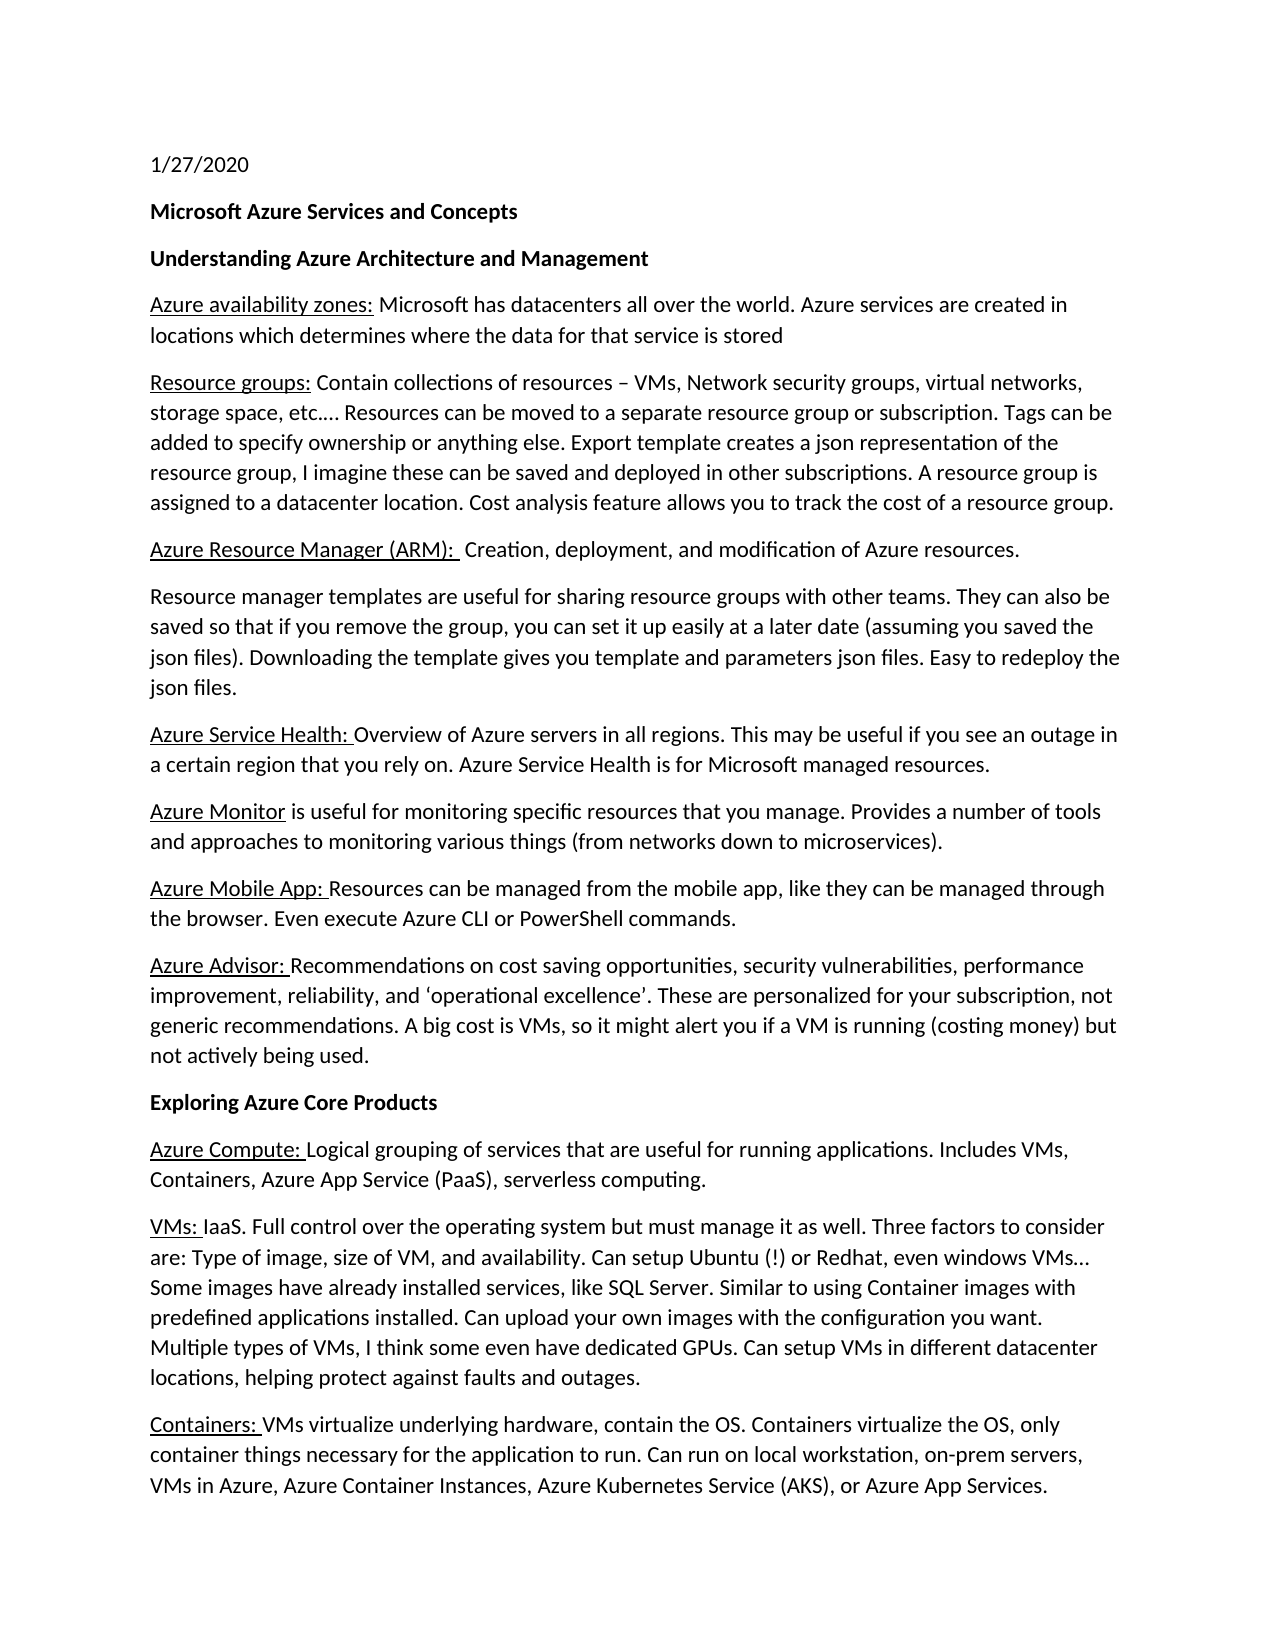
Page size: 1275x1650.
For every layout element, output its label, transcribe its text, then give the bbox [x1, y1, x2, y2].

text Azure Resource Manager (ARM): Creation, deployment, and modification of Azure resources. [150, 535, 1125, 563]
text Resource groups: Contain collections of resources – VMs, Network security groups, virtual networks, storage space, etc.… Resources can be moved to a separate resource group or subscription. Tags can be added to specify ownership or anything else. Export template creates a json representation of the resource group, I imagine these can be saved and deployed in other subscriptions. A resource group is assigned to a datacenter location. Cost analysis feature allows you to track the cost of a resource group. [150, 368, 1125, 517]
text Understanding Azure Architecture and Management [150, 244, 1125, 272]
text VMs: IaaS. Full control over the operating system but must manage it as well. Three factors to consider are: Type of image, size of VM, and availability. Can setup Ubuntu (!) or Redhat, even windows VMs… Some images have already installed services, like SQL Server. Similar to using Container images with predefined applications installed. Can upload your own images with the configuration you want. Multiple types of VMs, I think some even have dedicated GPUs. Can setup VMs in different datacenter locations, helping protect against faults and outages. [150, 1212, 1125, 1392]
text Resource manager templates are useful for sharing resource groups with other teams. They can also be saved so that if you remove the group, you can set it up easily at a later date (assuming you saved the json files). Downloading the template gives you template and parameters json files. Easy to redeploy the json files. [150, 582, 1125, 701]
text Azure availability zones: Microsoft has datacenters all over the world. Azure services are created in locations which determines where the data for that service is stored [150, 291, 1125, 349]
text Azure Monitor is useful for monitoring specific resources that you manage. Provides a number of tools and approaches to monitoring various things (from networks down to microservices). [150, 797, 1125, 855]
text Azure Advisor: Recommendations on cost saving opportunities, security vulnerabilities, performance improvement, reliability, and ‘operational excellence’. These are personalized for your subscription, not generic recommendations. A big cost is VMs, so it might alert you if a VM is running (costing money) but not actively being used. [150, 951, 1125, 1070]
text Exploring Azure Core Products [150, 1088, 1125, 1117]
text Microsoft Azure Services and Concepts [150, 197, 1125, 225]
text Azure Mobile App: Resources can be managed from the mobile app, like they can be managed through the browser. Even execute Azure CLI or PowerShell commands. [150, 874, 1125, 932]
text Azure Compute: Logical grouping of services that are useful for running applications. Includes VMs, Containers, Azure App Service (PaaS), serverless computing. [150, 1135, 1125, 1194]
text Azure Service Health: Overview of Azure servers in all regions. This may be useful if you see an outage in a certain region that you rely on. Azure Service Health is for Microsoft managed resources. [150, 720, 1125, 778]
text Containers: VMs virtualize underlying hardware, contain the OS. Containers virtualize the OS, only container things necessary for the application to run. Can run on local workstation, on-prem servers, VMs in Azure, Azure Container Instances, Azure Kubernetes Service (AKS), or Azure App Services. [150, 1410, 1125, 1499]
text 1/27/2020 [150, 150, 1125, 178]
